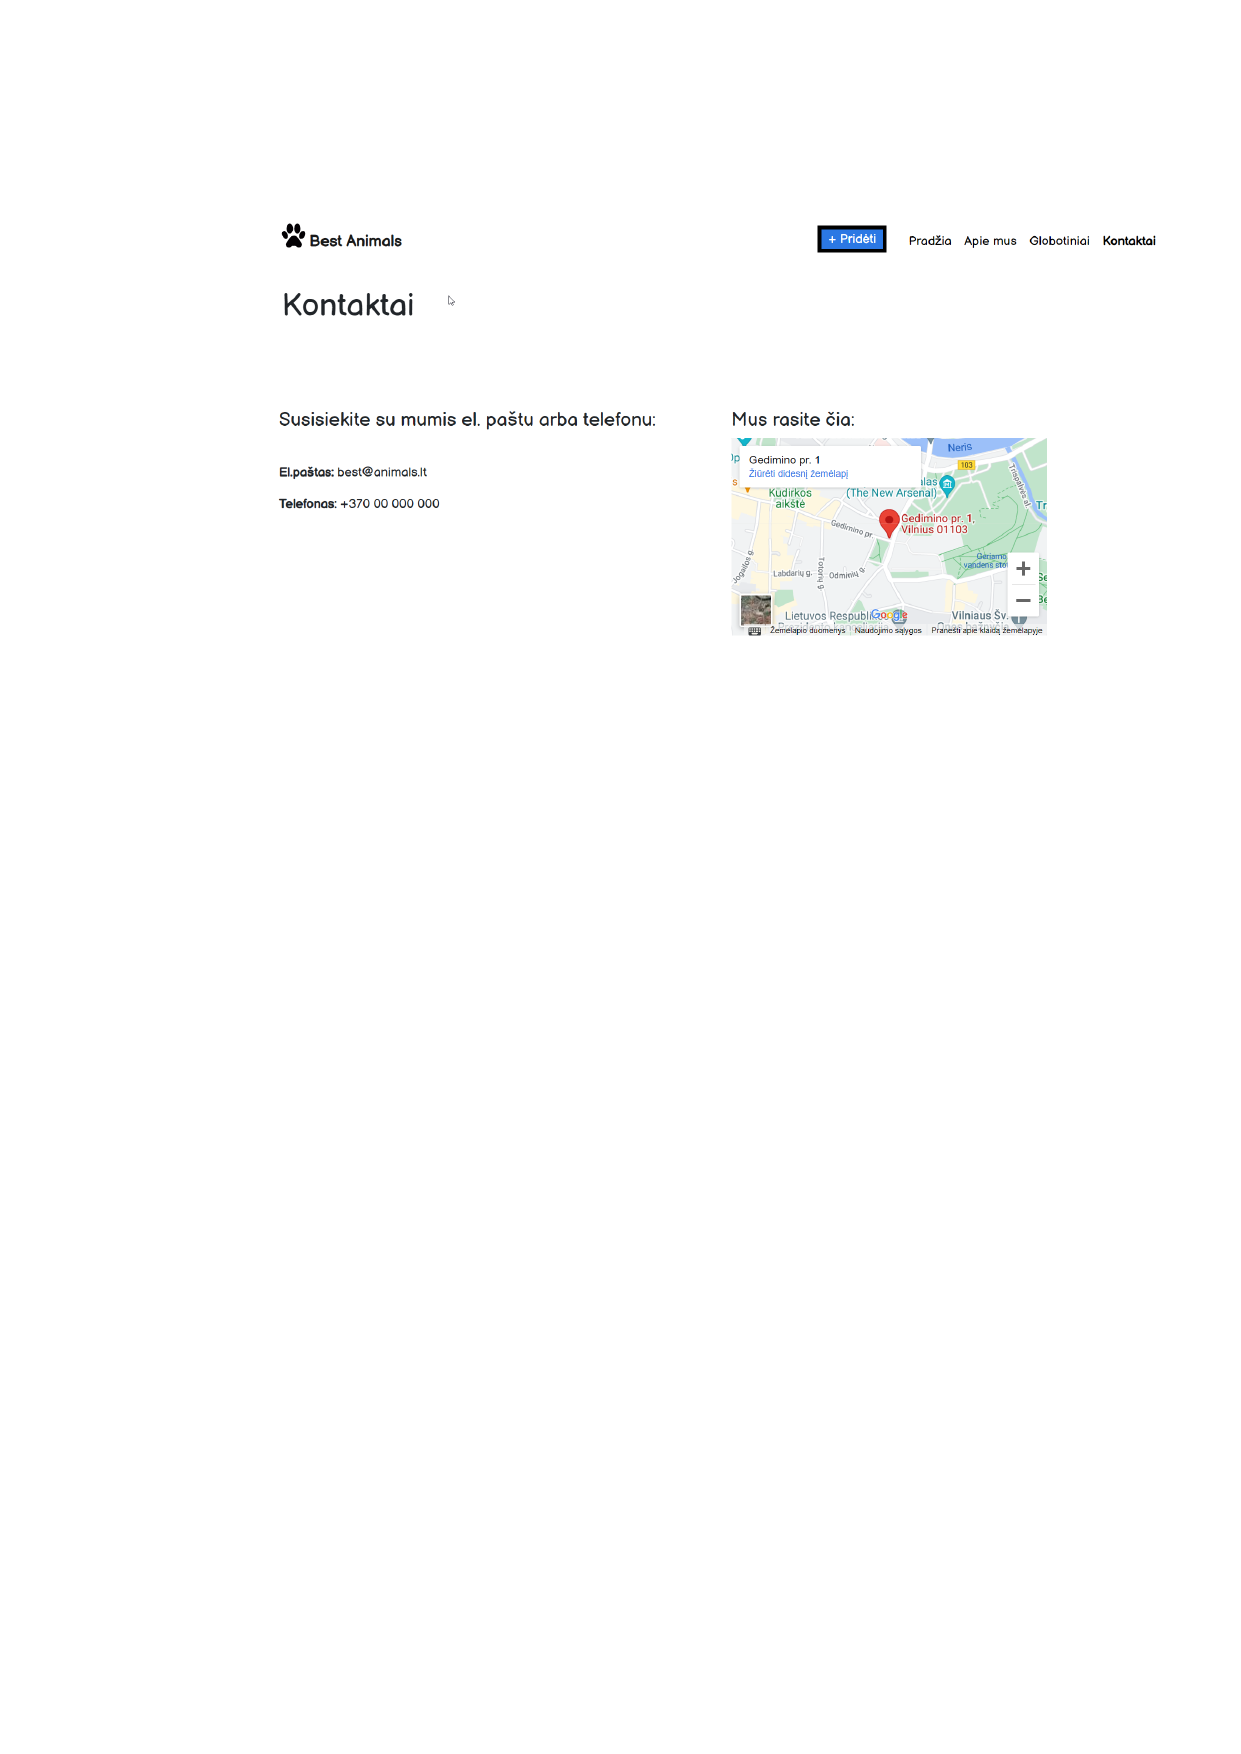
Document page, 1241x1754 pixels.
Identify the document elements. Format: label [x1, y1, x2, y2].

picture [252, 207, 1182, 644]
